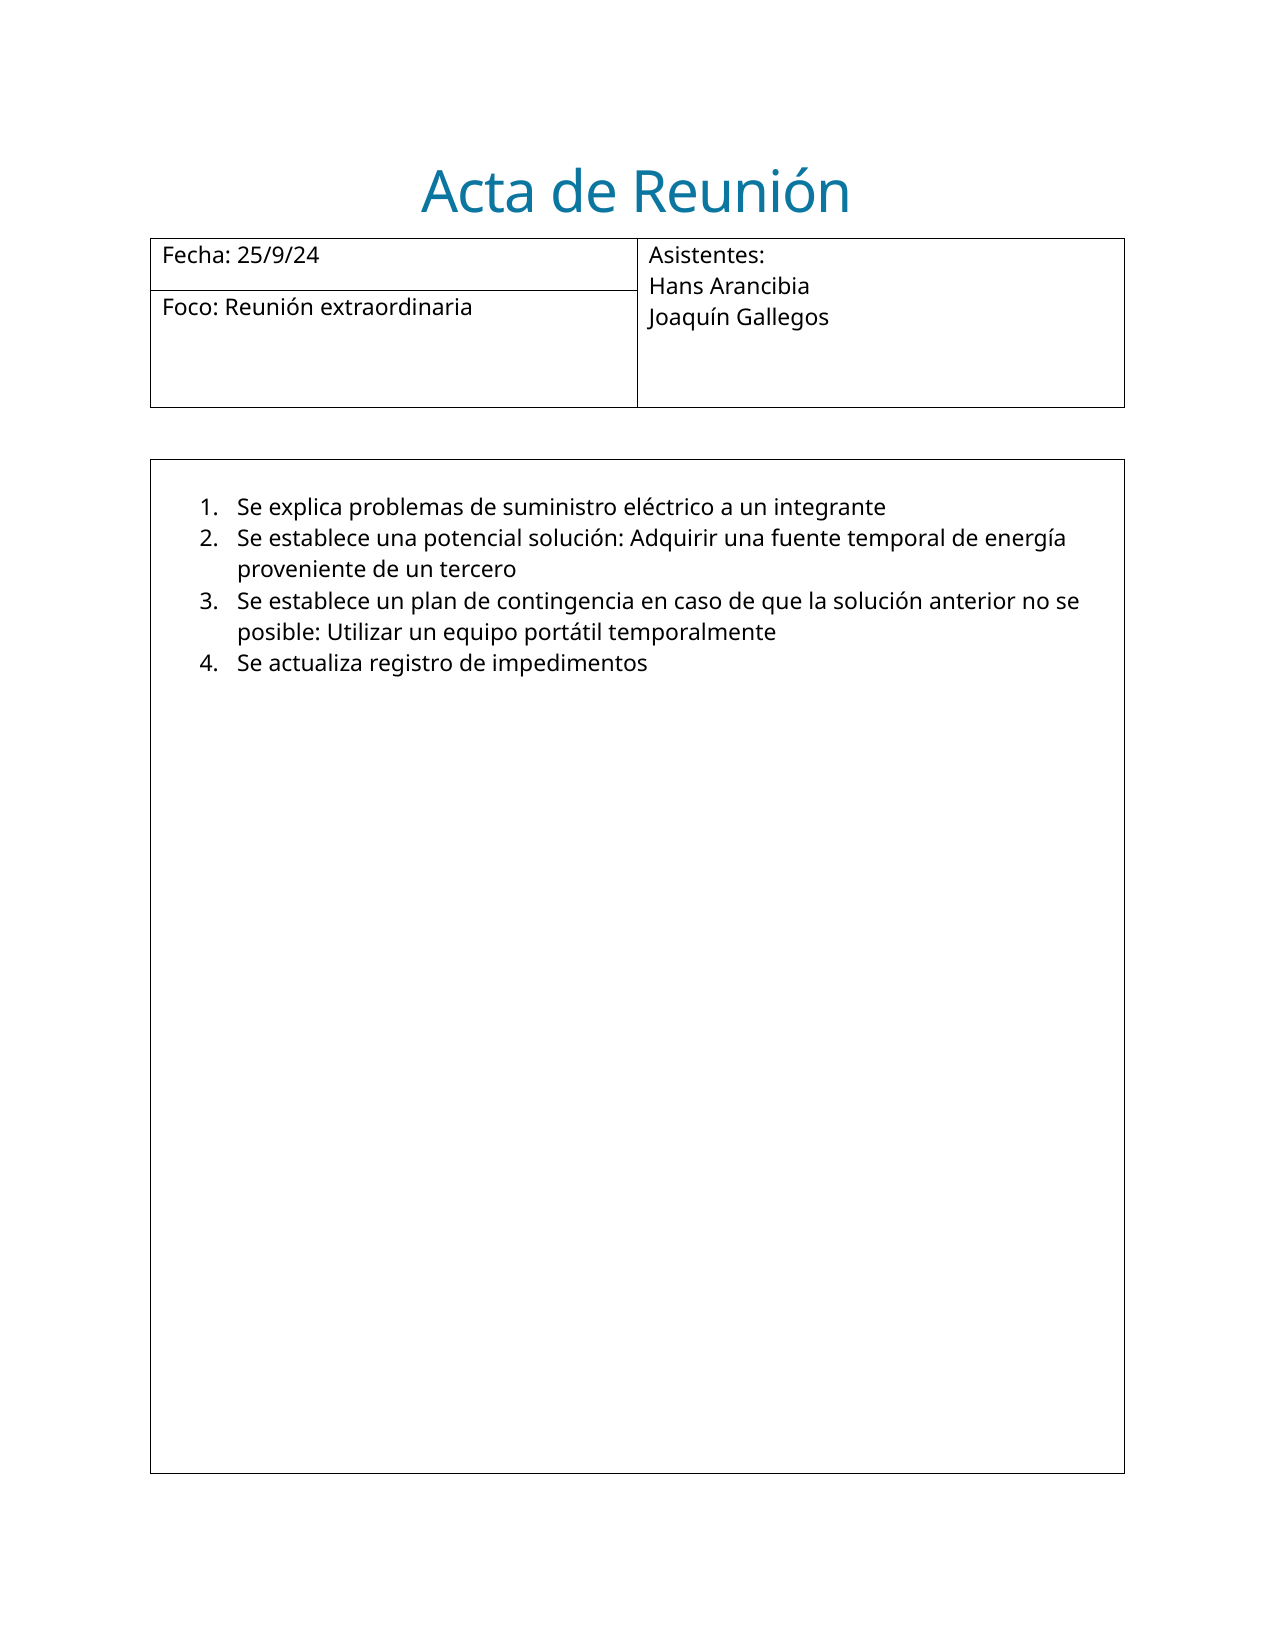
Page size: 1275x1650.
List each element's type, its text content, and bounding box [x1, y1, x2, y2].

table_header Asistentes: Hans Arancibia Joaquín Gallegos [638, 239, 1124, 407]
title Acta de Reunión [150, 150, 1125, 229]
table_header Se explica problemas de suministro eléctrico a un integrante Se establece una potencial solución: Adquirir una fuente temporal de energía proveniente de un tercero Se establece un plan de contingencia en caso de que la solución anterior no se posible: Utilizar un equipo portátil temporalmente Se actualiza registro de impedimentos [151, 460, 1124, 1473]
table_header Fecha: 25/9/24 [151, 239, 637, 289]
table_cell Foco: Reunión extraordinaria [151, 291, 637, 407]
